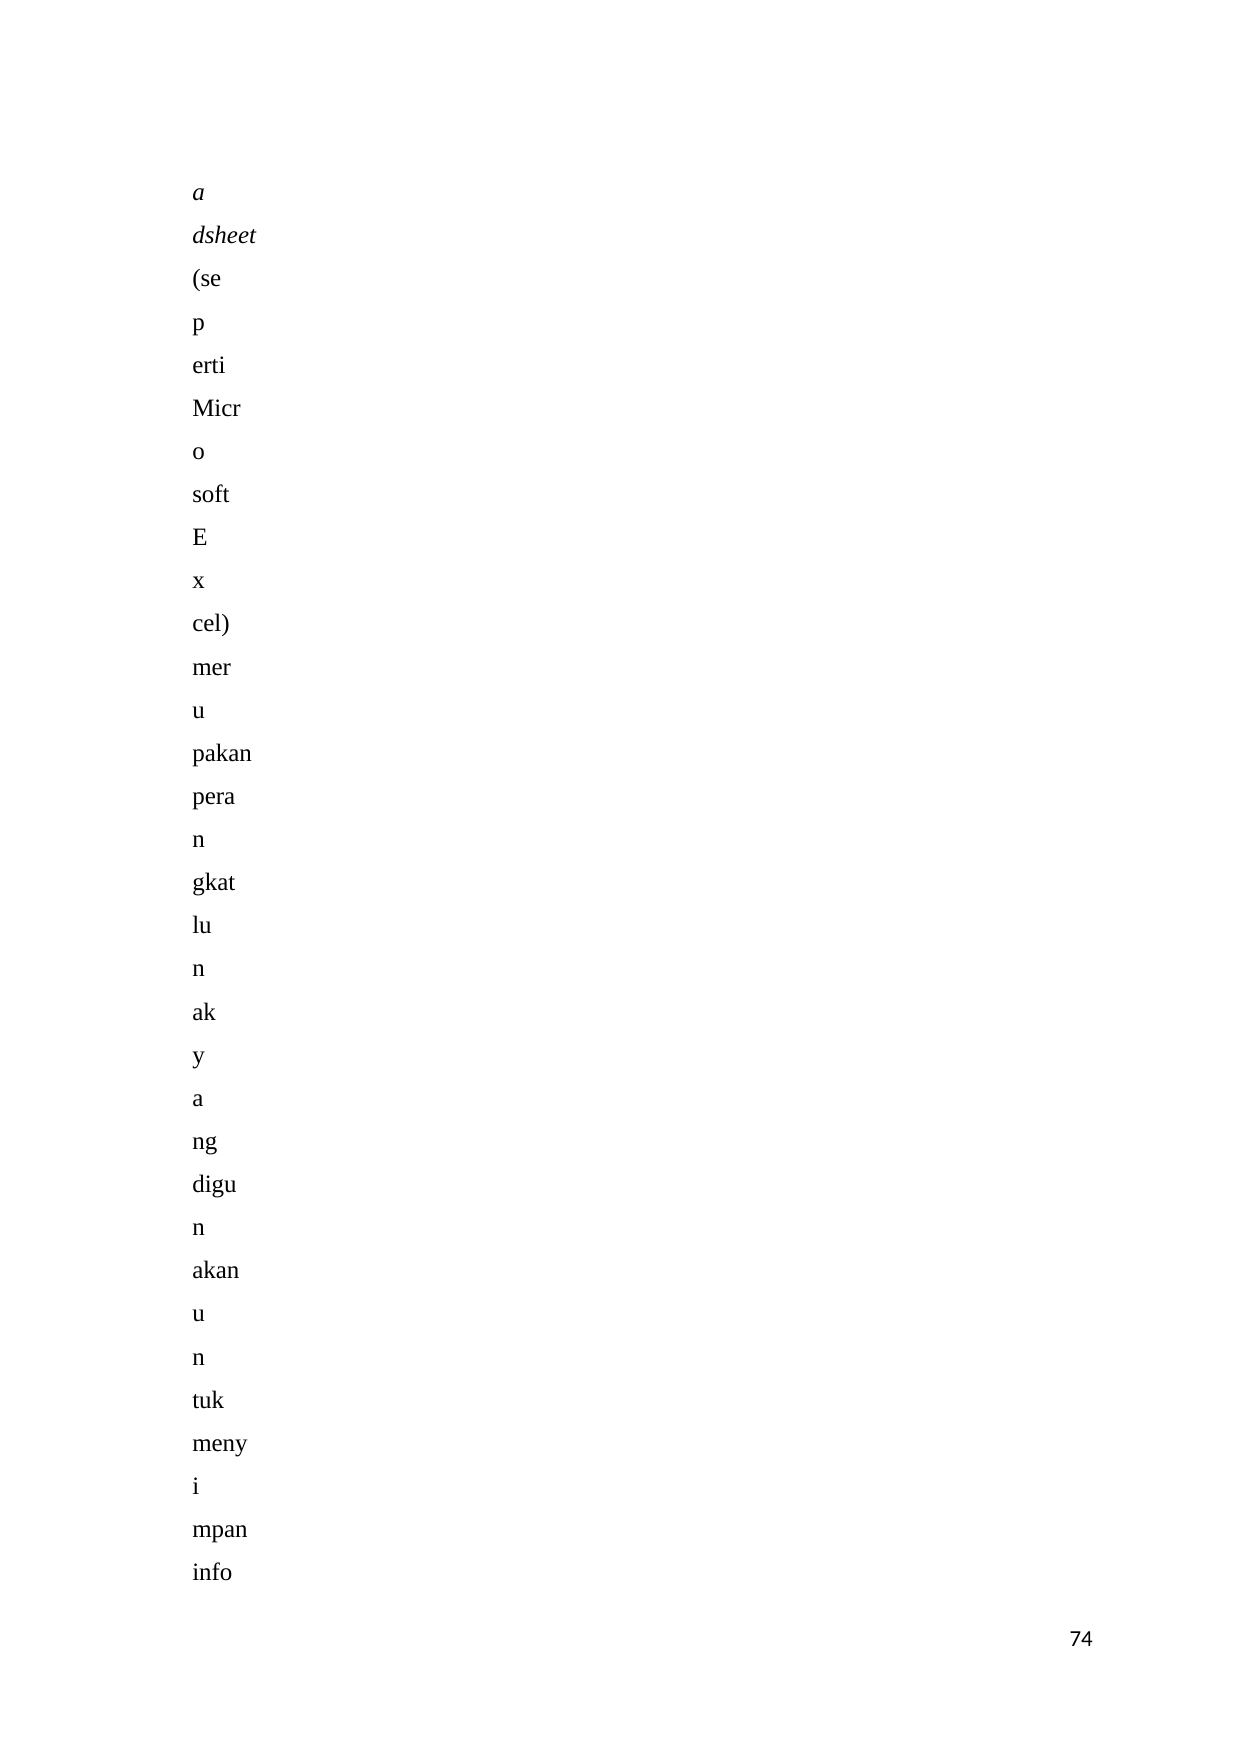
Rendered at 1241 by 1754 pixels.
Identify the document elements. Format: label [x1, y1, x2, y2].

text [192, 177, 1093, 1586]
